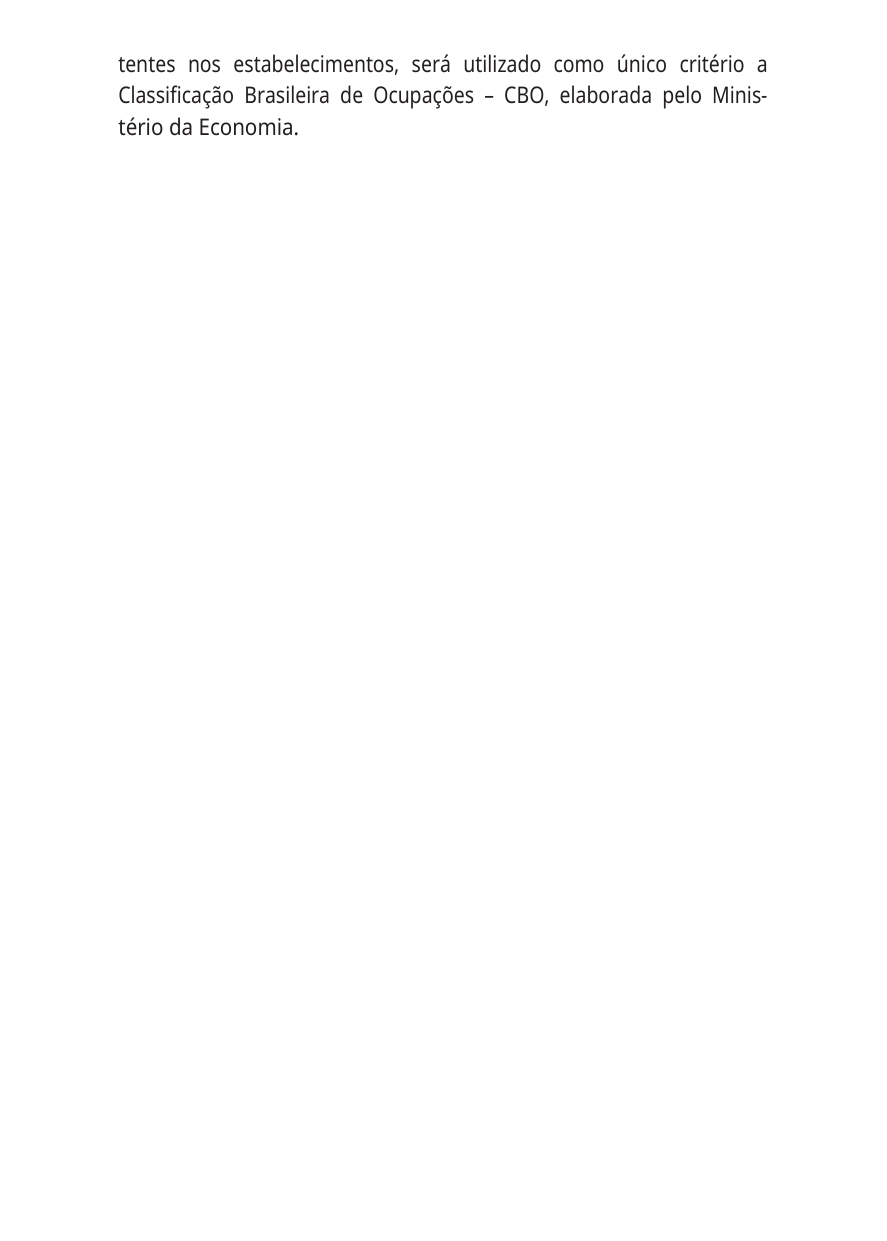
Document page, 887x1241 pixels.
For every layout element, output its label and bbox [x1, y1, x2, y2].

text [118, 48, 769, 142]
